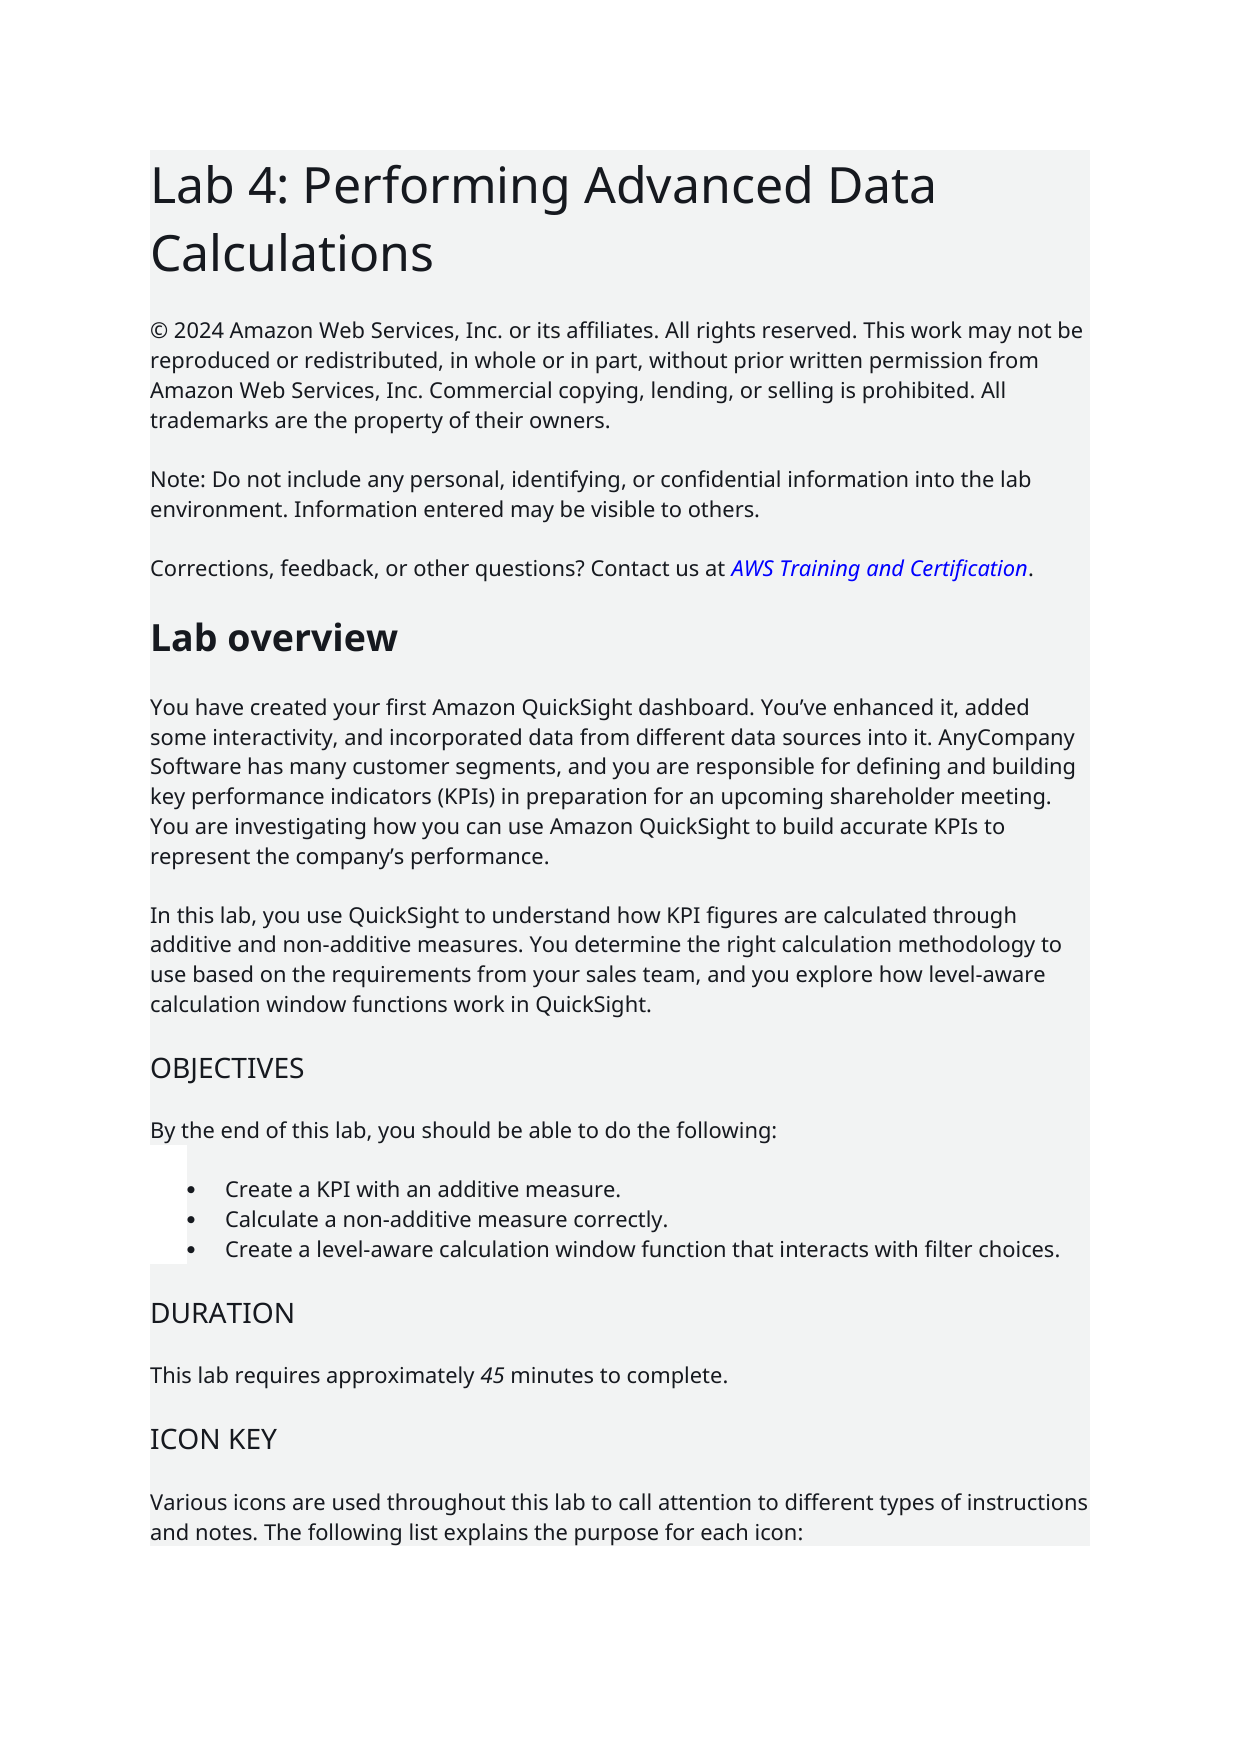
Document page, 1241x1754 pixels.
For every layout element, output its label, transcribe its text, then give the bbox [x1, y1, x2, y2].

list Create a level-aware calculation window function that interacts with filter choices. [187, 1234, 1090, 1264]
list Calculate a non-additive measure correctly. [187, 1204, 1090, 1234]
text This lab requires approximately 45 minutes to complete. [150, 1360, 1090, 1390]
list Create a KPI with an additive measure. [187, 1174, 1090, 1204]
text By the end of this lab, you should be able to do the following: [150, 1115, 1090, 1145]
text Lab 4: Performing Advanced Data Calculations [150, 150, 1090, 286]
text Lab overview [150, 611, 1090, 662]
text DURATION [150, 1293, 1090, 1331]
text Corrections, feedback, or other questions? Contact us at AWS Training and Certification. [150, 552, 1090, 582]
text OBJECTIVES [150, 1048, 1090, 1086]
text © 2024 Amazon Web Services, Inc. or its affiliates. All rights reserved. This work may not be reproduced or redistributed, in whole or in part, without prior written permission from Amazon Web Services, Inc. Commercial copying, lending, or selling is prohibited. All trademarks are the property of their owners. [150, 315, 1090, 434]
text In this lab, you use QuickSight to understand how KPI figures are calculated through additive and non-additive measures. You determine the right calculation methodology to use based on the requirements from your sales team, and you explore how level-aware calculation window functions work in QuickSight. [150, 899, 1090, 1019]
text ICON KEY [150, 1419, 1090, 1458]
text Various icons are used throughout this lab to call attention to different types of instructions and notes. The following list explains the purpose for each icon: [150, 1487, 1090, 1546]
text Note: Do not include any personal, identifying, or confidential information into the lab environment. Information entered may be visible to others. [150, 464, 1090, 523]
text You have created your first Amazon QuickSight dashboard. You’ve enhanced it, added some interactivity, and incorporated data from different data sources into it. AnyCompany Software has many customer segments, and you are responsible for defining and building key performance indicators (KPIs) in preparation for an upcoming shareholder meeting. You are investigating how you can use Amazon QuickSight to build accurate KPIs to represent the company’s performance. [150, 692, 1090, 870]
